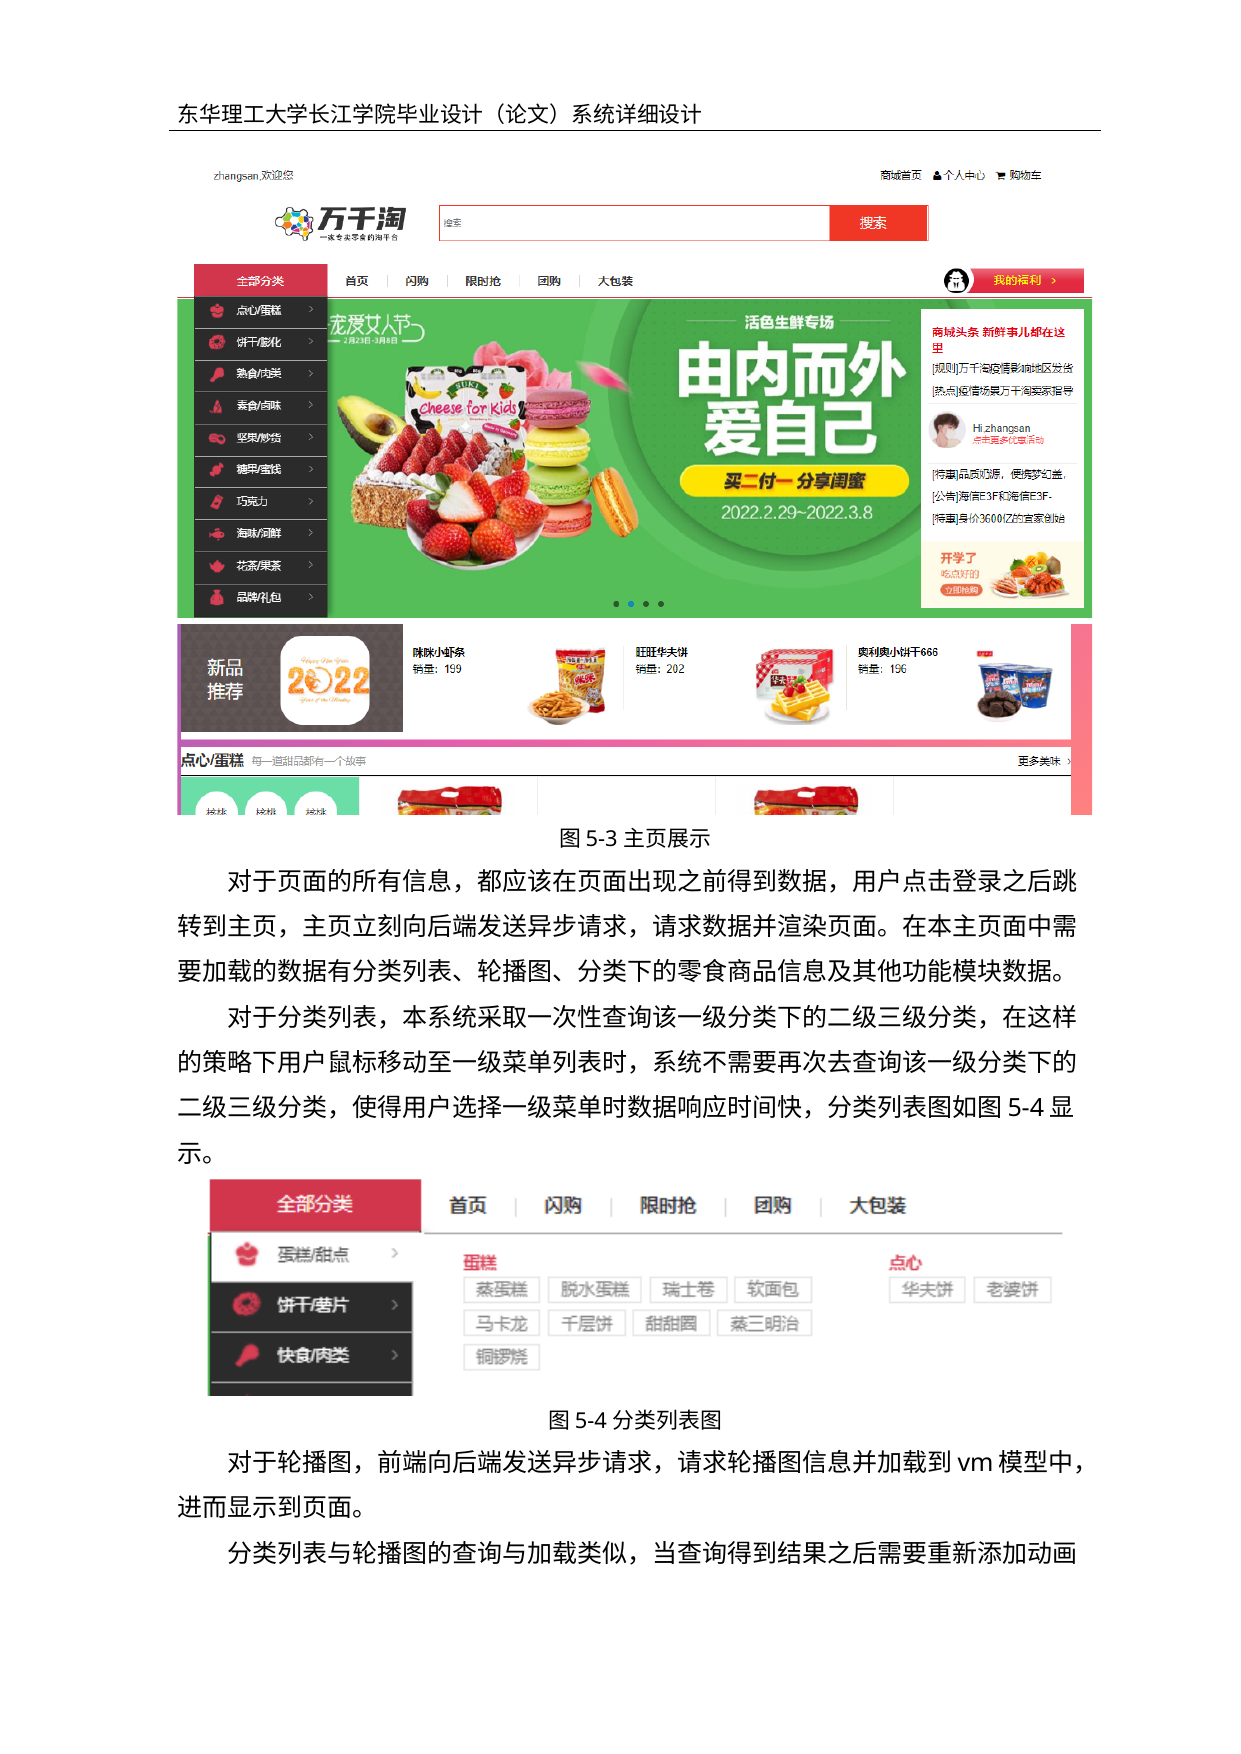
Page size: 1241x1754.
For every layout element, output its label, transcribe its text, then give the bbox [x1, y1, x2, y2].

text 对于分类列表，本系统采取一次性查询该一级分类下的二级三级分类，在这样的策略下用户鼠标移动至一级菜单列表时，系统不需要再次去查询该一级分类下的二级三级分类，使得用户选择一级菜单时数据响应时间快，分类列表图如图5-4显示。 [177, 997, 1092, 1169]
picture [177, 165, 1093, 815]
text 图5-3 主页展示 [177, 821, 1092, 853]
text 对于页面的所有信息，都应该在页面出现之前得到数据，用户点击登录之后跳转到主页，主页立刻向后端发送异步请求，请求数据并渲染页面。在本主页面中需要加载的数据有分类列表、轮播图、分类下的零食商品信息及其他功能模块数据。 [177, 861, 1092, 988]
picture [207, 1178, 1063, 1396]
text 对于轮播图，前端向后端发送异步请求，请求轮播图信息并加载到vm模型中，进而显示到页面。 [177, 1442, 1092, 1524]
text 图5-4 分类列表图 [177, 1403, 1092, 1434]
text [177, 1533, 1092, 1569]
